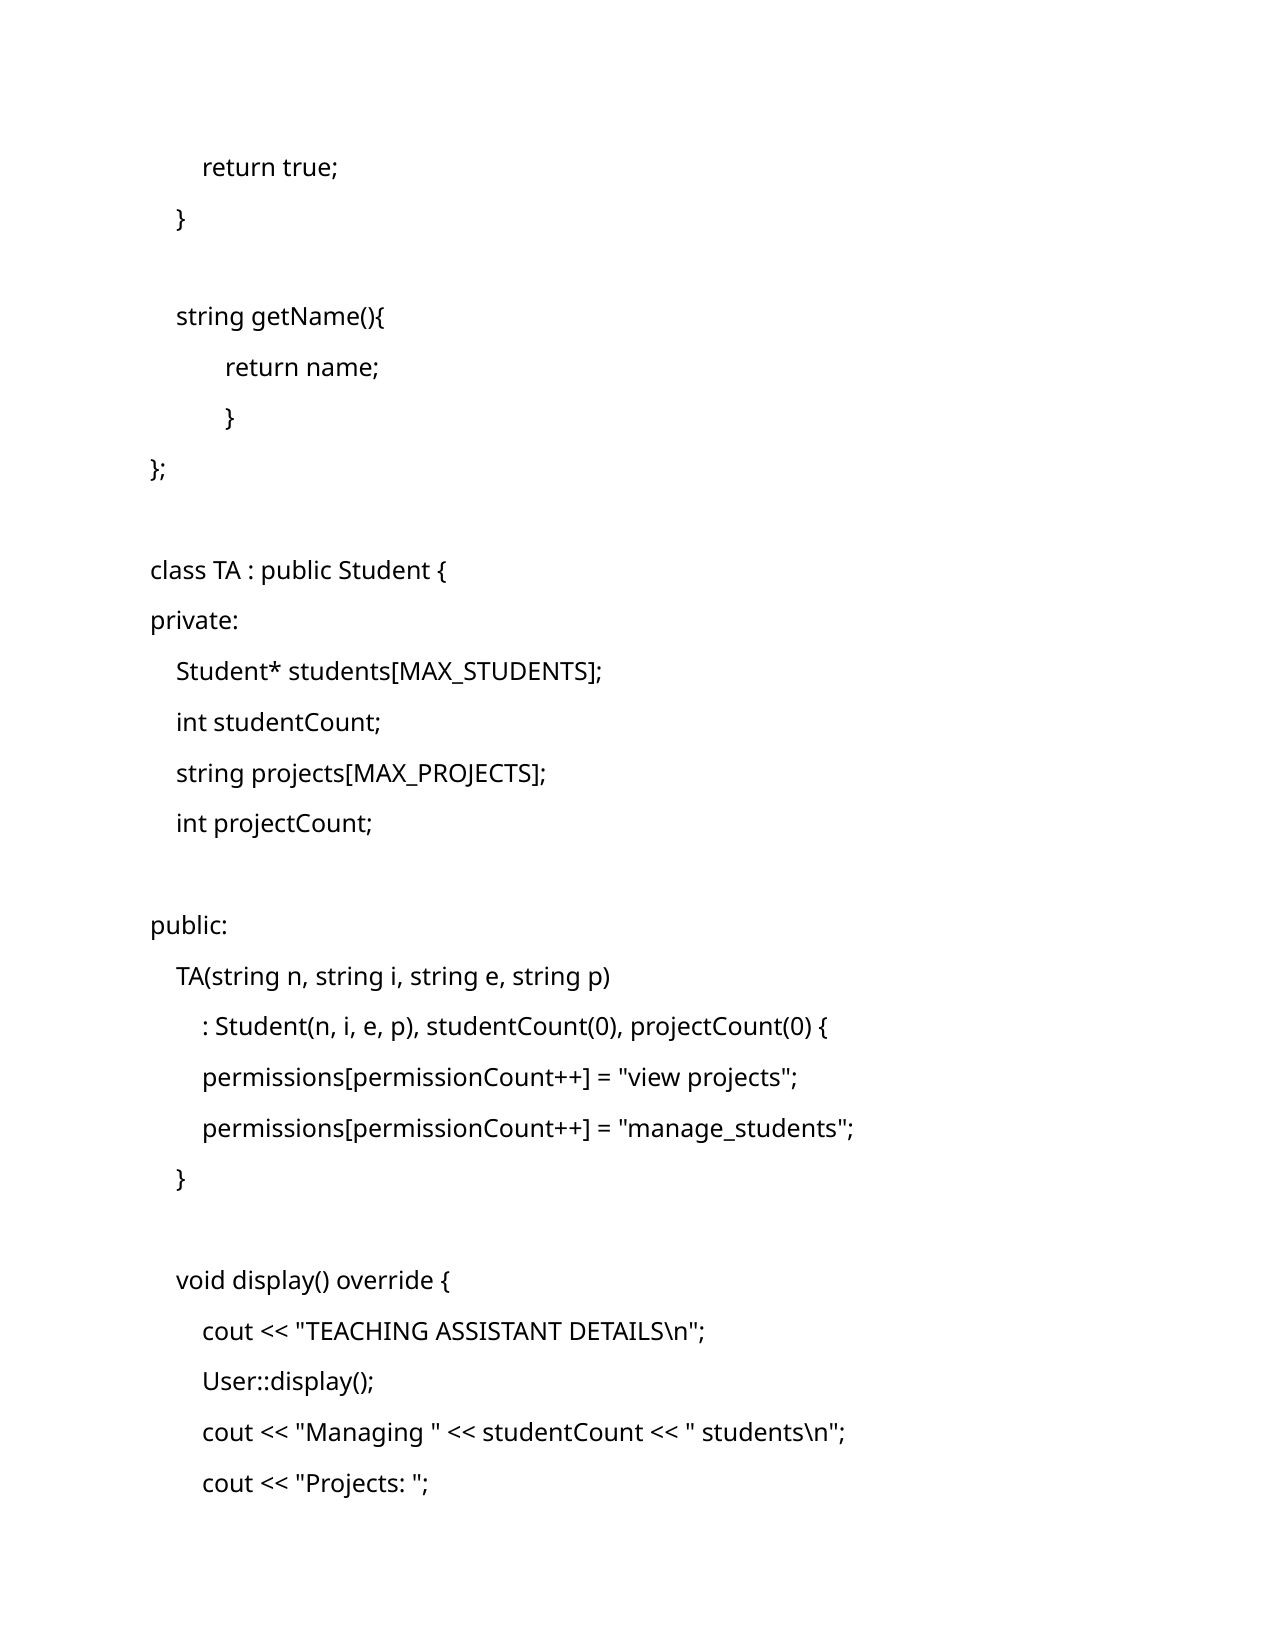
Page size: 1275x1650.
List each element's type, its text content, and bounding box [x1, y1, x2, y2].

text int projectCount; [150, 806, 1125, 840]
text cout << "Projects: "; [150, 1465, 1125, 1499]
text Student* students[MAX_STUDENTS]; [150, 654, 1125, 688]
text permissions[permissionCount++] = "view projects"; [150, 1059, 1125, 1094]
text void display() override { [150, 1262, 1125, 1297]
text cout << "TEACHING ASSISTANT DETAILS\n"; [150, 1313, 1125, 1347]
text cout << "Managing " << studentCount << " students\n"; [150, 1415, 1125, 1449]
text class TA : public Student { [150, 552, 1125, 586]
text string projects[MAX_PROJECTS]; [150, 755, 1125, 789]
text } [150, 201, 1125, 235]
text TA(string n, string i, string e, string p) [150, 958, 1125, 992]
text permissions[permissionCount++] = "manage_students"; [150, 1110, 1125, 1144]
text }; [150, 451, 1125, 485]
text } [150, 1161, 1125, 1195]
text : Student(n, i, e, p), studentCount(0), projectCount(0) { [150, 1009, 1125, 1043]
text private: [150, 603, 1125, 637]
text public: [150, 907, 1125, 941]
text return name; [150, 349, 1125, 383]
text string getName(){ [150, 299, 1125, 333]
text return true; [150, 150, 1125, 184]
text } [150, 400, 1125, 434]
text int studentCount; [150, 704, 1125, 738]
text User::display(); [150, 1364, 1125, 1398]
